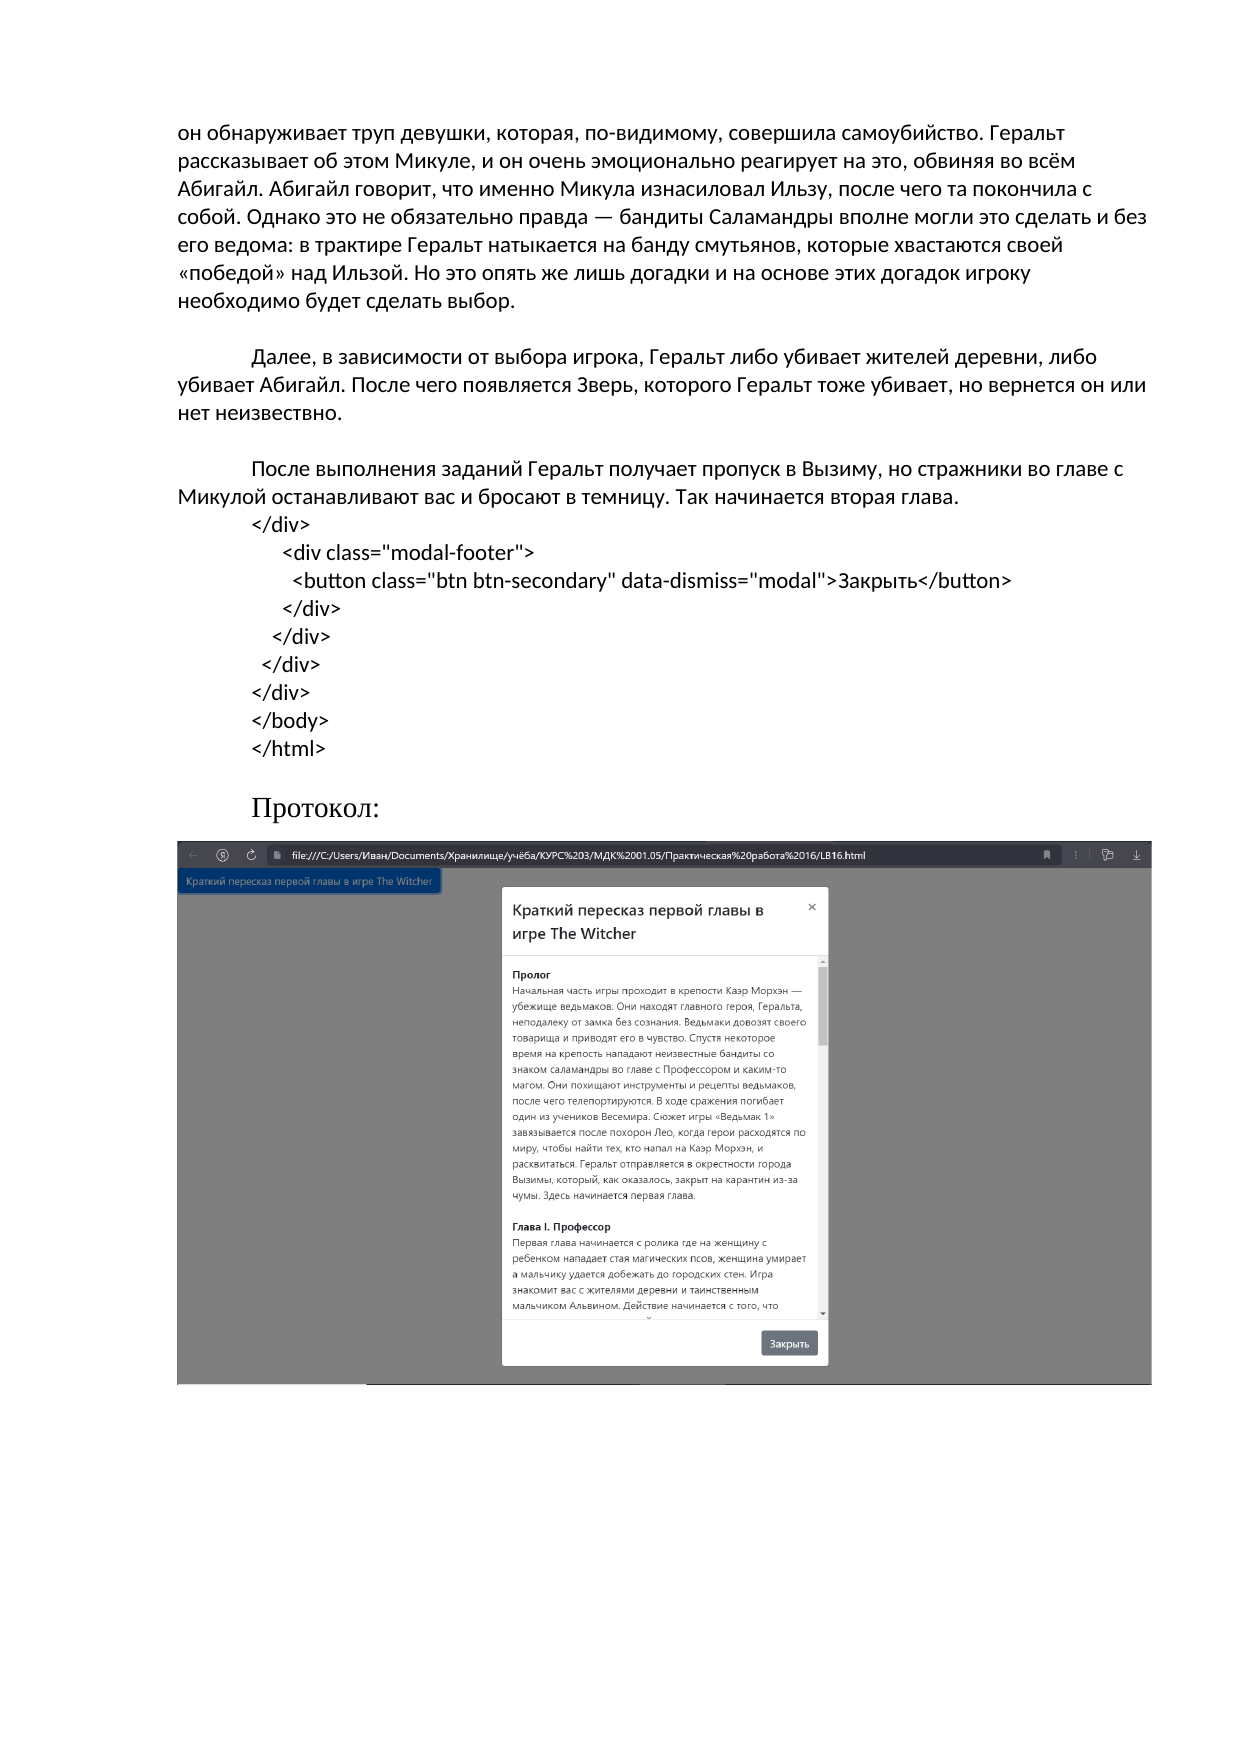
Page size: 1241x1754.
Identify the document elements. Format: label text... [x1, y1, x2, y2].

text Далее, в зависимости от выбора игрока, Геральт либо убивает жителей деревни, либо убивает Абигайл. После чего появляется Зверь, которого Геральт тоже убивает, но вернется он или нет неизвествно. [177, 342, 1152, 426]
text </div> [177, 678, 1152, 707]
text </div> [177, 594, 1152, 622]
text </div> [177, 651, 1152, 678]
text </body> [177, 707, 1152, 734]
text </html> [177, 734, 1152, 763]
picture [177, 841, 1152, 1385]
text Протокол: [177, 791, 1152, 824]
text </div> [177, 510, 1152, 538]
text </div> [177, 622, 1152, 651]
text После выполнения заданий Геральт получает пропуск в Вызиму, но стражники во главе с Микулой останавливают вас и бросают в темницу. Так начинается вторая глава. [177, 454, 1152, 510]
text <div class="modal-footer"> [177, 538, 1152, 566]
text <button class="btn btn-secondary" data-dismiss="modal">Закрыть</button> [177, 566, 1152, 594]
